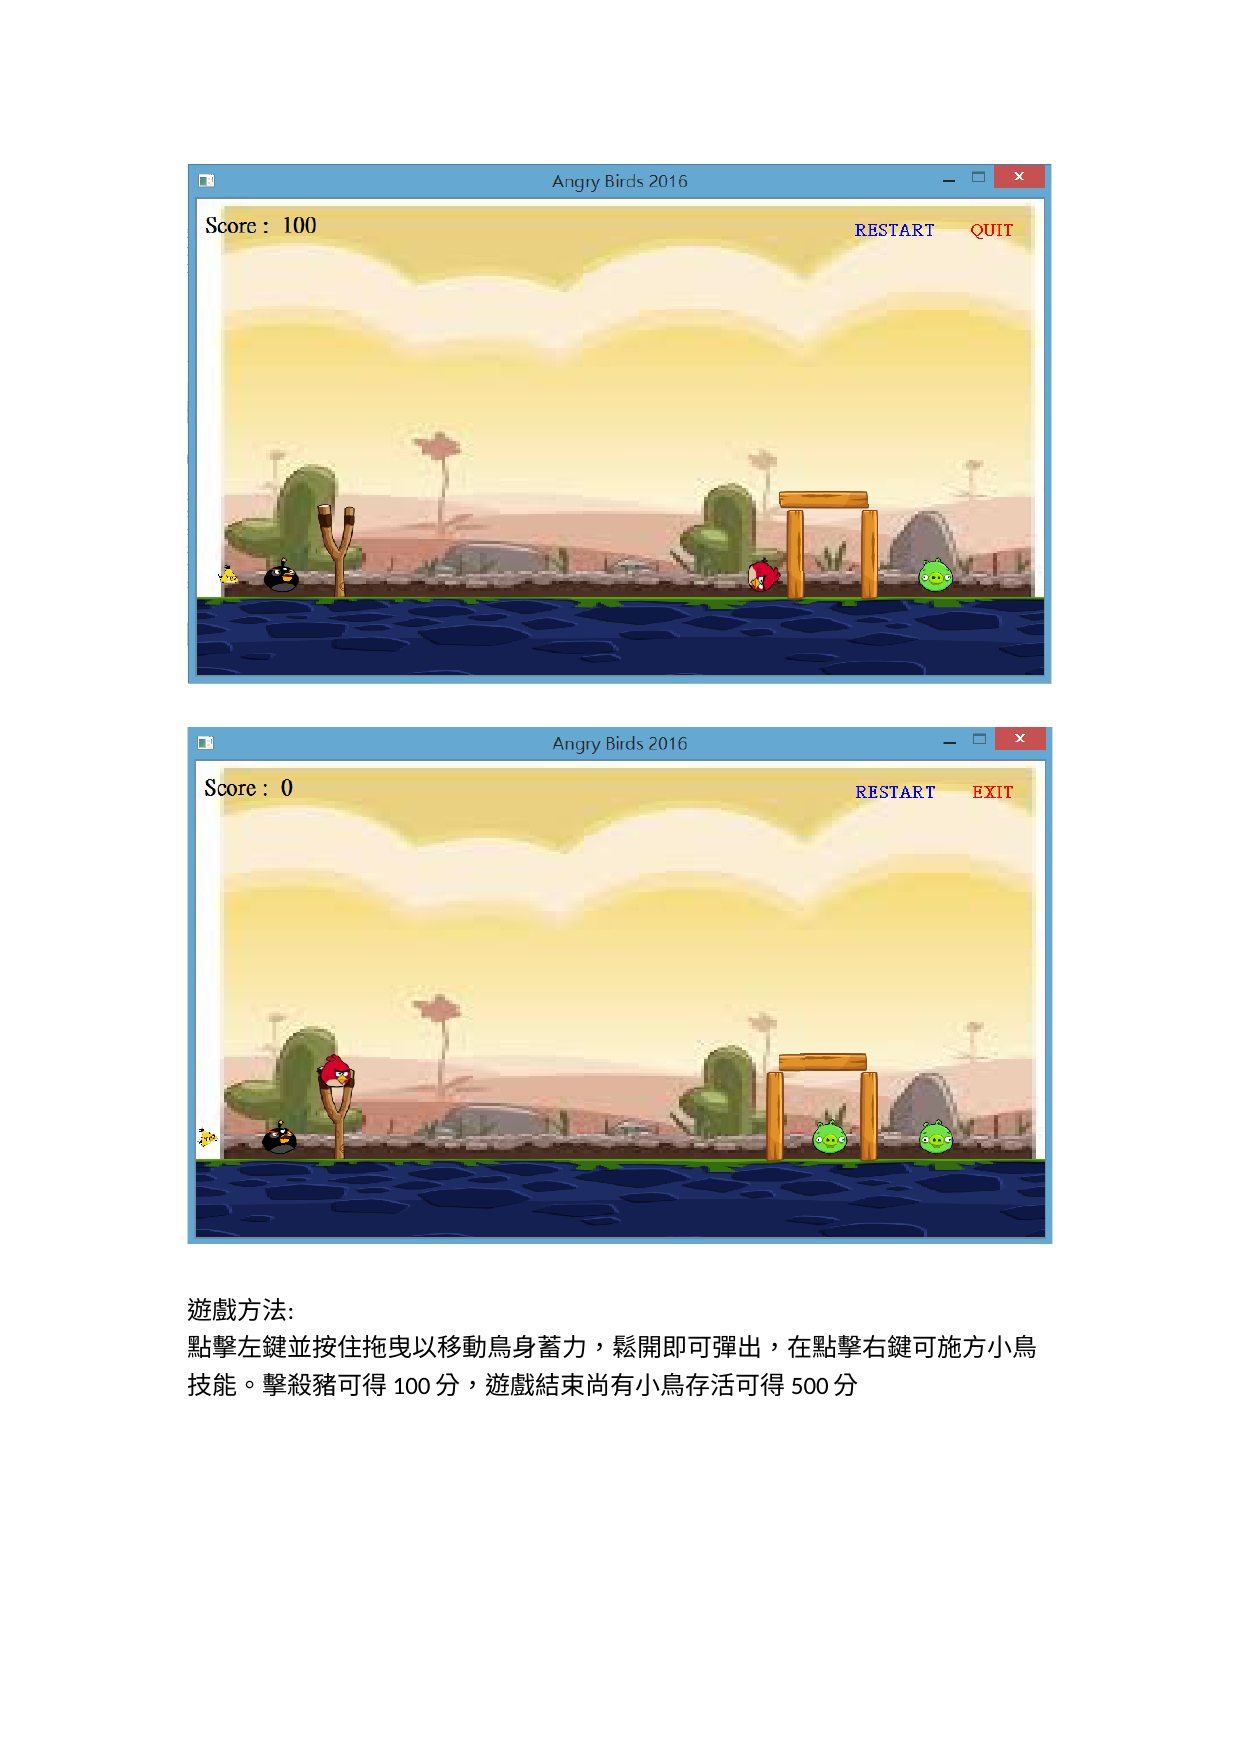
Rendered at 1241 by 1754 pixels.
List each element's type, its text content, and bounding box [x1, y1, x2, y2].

text 點擊左鍵並按住拖曳以移動鳥身蓄力，鬆開即可彈出，在點擊右鍵可施方小鳥技能。擊殺豬可得100分，遊戲結束尚有小鳥存活可得500分 [187, 1327, 1053, 1402]
picture [187, 164, 1052, 684]
text 遊戲方法: [187, 1289, 1053, 1327]
picture [187, 727, 1053, 1244]
